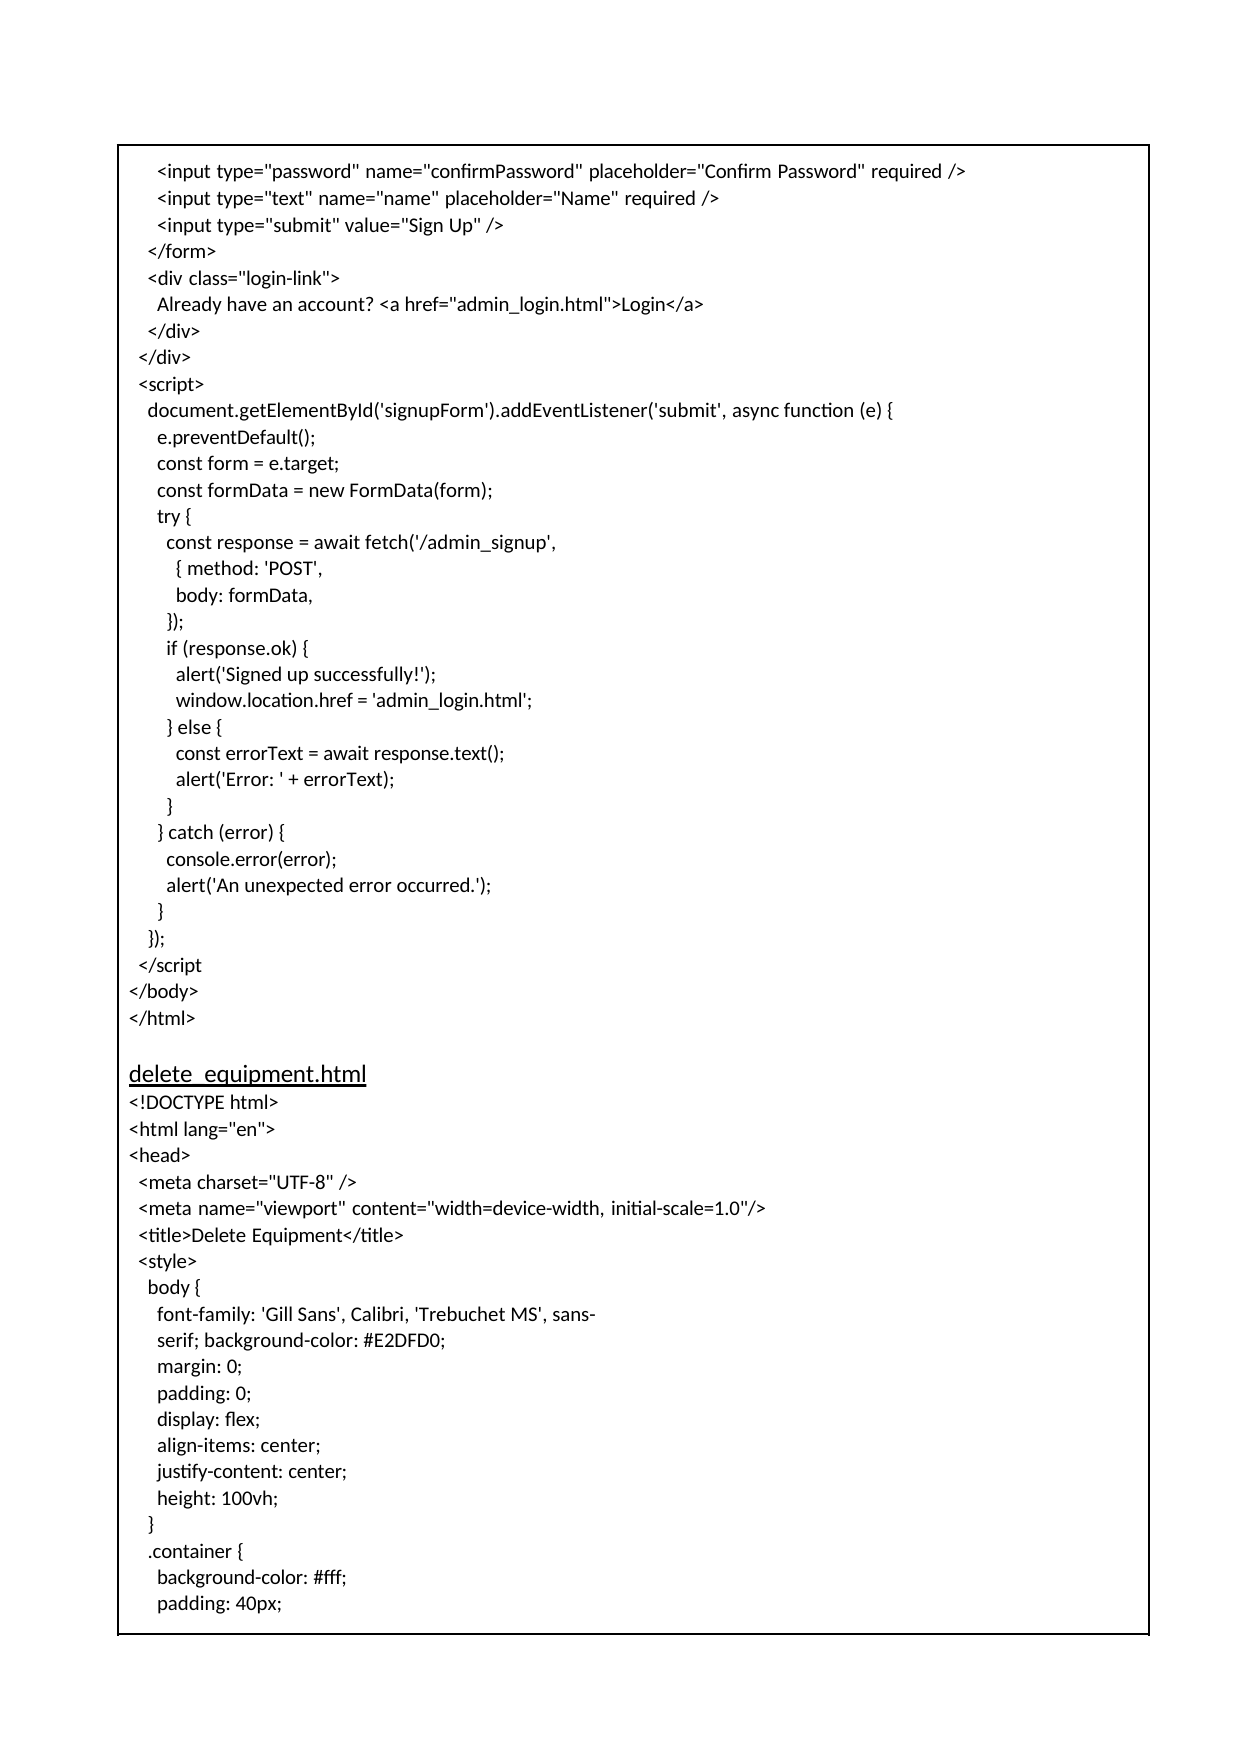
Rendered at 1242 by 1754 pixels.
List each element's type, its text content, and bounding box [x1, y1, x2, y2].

text }); [147, 925, 1124, 951]
text }); [166, 608, 1124, 634]
text body: formData, [176, 582, 1124, 607]
text <html lang="en"> [129, 1116, 1124, 1141]
text Already have an account? <a href="admin_login.html">Login</a> [157, 291, 1124, 317]
text alert('An unexpected error occurred.'); [166, 872, 1124, 897]
text } [157, 899, 1124, 924]
text .container { [147, 1538, 1124, 1563]
text delete_equipment.html [129, 1058, 1124, 1088]
text const errorText = await response.text(); alert('Error: ' + errorText); [176, 741, 565, 792]
text } [166, 793, 1124, 818]
text align-items: center; justify-content: center; height: 100vh; [157, 1433, 350, 1510]
text const response = await fetch('/admin_signup', { method: 'POST', [166, 529, 594, 581]
text </body> [129, 978, 1124, 1004]
text <title>Delete Equipment</title> [138, 1222, 1124, 1247]
text const form = e.target; [157, 450, 1124, 476]
text </div> [147, 318, 1124, 343]
text const formData = new FormData(form); try { [157, 477, 508, 528]
text document.getElementById('signupForm').addEventListener('submit', async function (e) { e.preventDefault(); [147, 398, 997, 449]
text </script [138, 952, 1124, 977]
text <meta name="viewport" content="width=device-width, initial-scale=1.0"/> [138, 1195, 1124, 1221]
text <head> [129, 1142, 1124, 1168]
text <script> [138, 371, 1124, 397]
text <input type="password" name="confirmPassword" placeholder="Confirm Password" required /> [157, 159, 1124, 184]
text </html> [129, 1005, 1124, 1030]
text <div class="login-link"> [147, 265, 1124, 290]
text } else { [166, 714, 1124, 739]
text if (response.ok) { [166, 635, 1124, 660]
text <meta charset="UTF-8" /> [138, 1169, 1124, 1194]
text padding: 0; display: flex; [157, 1380, 302, 1432]
text <!DOCTYPE html> [129, 1089, 1124, 1114]
text </form> [147, 238, 1124, 264]
text <style> body { [138, 1248, 202, 1300]
text alert('Signed up successfully!'); window.location.href = 'admin_login.html'; [176, 661, 565, 713]
text margin: 0; [157, 1353, 1124, 1379]
text </div> [138, 344, 1124, 370]
text font-family: 'Gill Sans', Calibri, 'Trebuchet MS', sans-serif; background-color: #E2DFD0; [157, 1301, 635, 1353]
text } catch (error) { console.error(error); [157, 819, 415, 871]
text } [147, 1511, 1124, 1537]
text <input type="submit" value="Sign Up" /> [157, 212, 1124, 237]
text <input type="text" name="name" placeholder="Name" required /> [157, 185, 1124, 211]
text background-color: #fff; padding: 40px; [157, 1564, 415, 1616]
